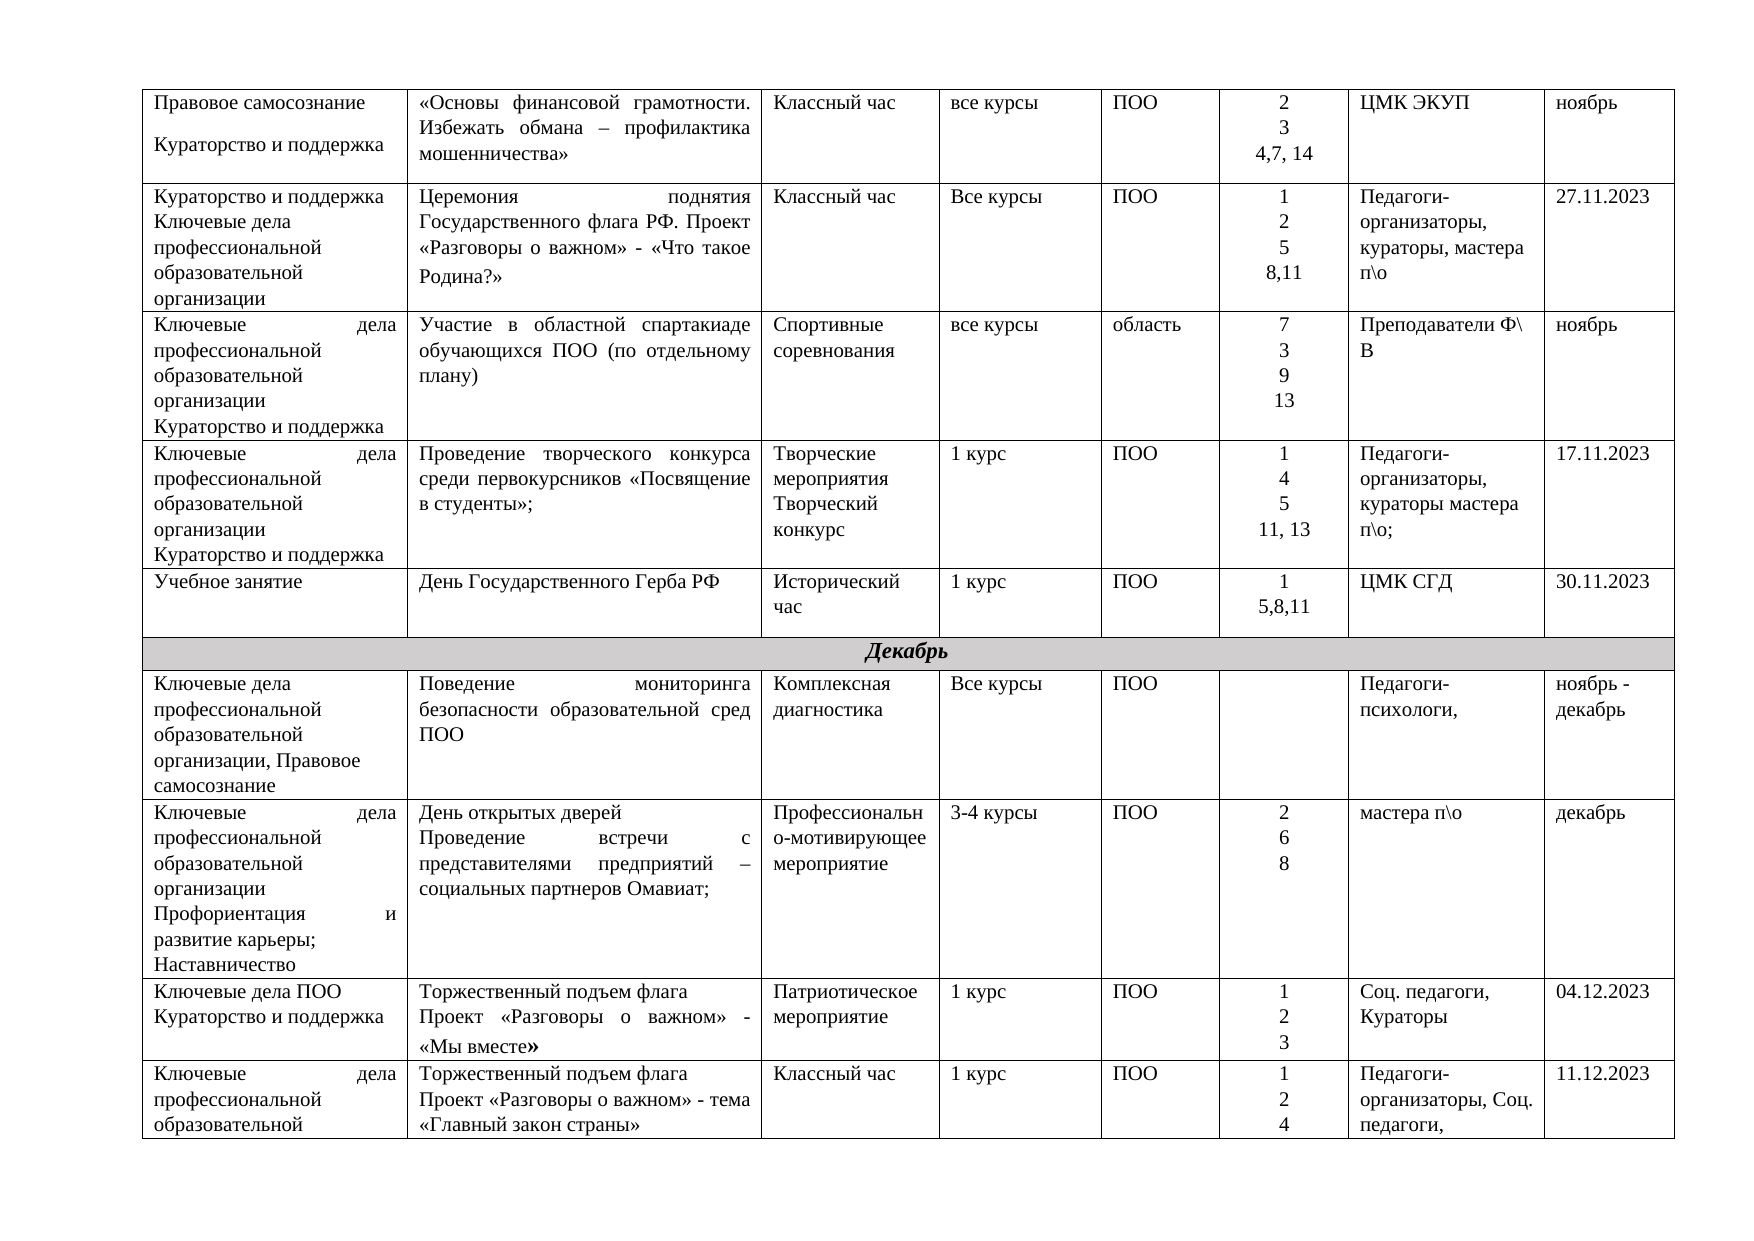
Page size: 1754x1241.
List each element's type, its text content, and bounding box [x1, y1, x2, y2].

table_cell Ключевые дела профессиональной образовательной организации, Правовое самосознание [143, 671, 407, 798]
table_cell Классный час [762, 184, 939, 311]
table_cell Патриотическое мероприятие [762, 979, 939, 1060]
table_cell Поведение мониторинга безопасности образовательной сред ПОО [408, 671, 761, 798]
table_cell Участие в областной спартакиаде обучающихся ПОО (по отдельному плану) [408, 312, 761, 439]
table_cell Церемония поднятия Государственного флага РФ. Проект «Разговоры о важном» - «Что такое Родина?» [408, 184, 761, 311]
table_cell 11.12.2023 [1545, 1061, 1674, 1138]
table_cell ПОО [1102, 184, 1219, 311]
table_cell Профессионально-мотивирующее мероприятие [762, 800, 939, 978]
table_cell 1 курс [940, 979, 1101, 1060]
table_cell 1 курс [940, 1061, 1101, 1138]
table_cell Все курсы [940, 671, 1101, 798]
table_cell Творческие мероприятия Творческий конкурс [762, 441, 939, 568]
table_cell мастера п\о [1349, 800, 1544, 978]
table_cell Соц. педагоги, Кураторы [1349, 979, 1544, 1060]
table_cell 1 2 3 [1220, 979, 1348, 1060]
table_cell Педагоги-организаторы, кураторы мастера п\о; [1349, 441, 1544, 568]
table_cell 1 курс [940, 441, 1101, 568]
table_cell декабрь [1545, 800, 1674, 978]
table_cell Все курсы [940, 184, 1101, 311]
table_cell ПОО [1102, 441, 1219, 568]
table_cell Комплексная диагностика [762, 671, 939, 798]
table_cell ПОО [1102, 671, 1219, 798]
table_cell 1 курс [940, 569, 1101, 637]
table_cell «Основы финансовой грамотности. Избежать обмана – профилактика мошенничества» [408, 90, 761, 183]
table_cell 2 3 4,7, 14 [1220, 90, 1348, 183]
table_cell Ключевые дела профессиональной образовательной организации Профориентация и развитие карьеры; Наставничество [143, 800, 407, 978]
table_cell область [1102, 312, 1219, 439]
table_cell Спортивные соревнования [762, 312, 939, 439]
table_cell 30.11.2023 [1545, 569, 1674, 637]
table_cell ПОО [1102, 569, 1219, 637]
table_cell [143, 1061, 407, 1138]
table_cell 7 3 9 13 [1220, 312, 1348, 439]
table_cell Классный час [762, 90, 939, 183]
table_cell 1 2 4 6 7 [1220, 1061, 1348, 1138]
table_cell 3-4 курсы [940, 800, 1101, 978]
table_cell [1220, 671, 1348, 798]
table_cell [1349, 1061, 1544, 1138]
table_cell ЦМК ЭКУП [1349, 90, 1544, 183]
table_cell ПОО [1102, 1061, 1219, 1138]
table_cell 1 2 5 8,11 [1220, 184, 1348, 311]
table_cell Торжественный подъем флага Проект «Разговоры о важном» - «Мы вместе» [408, 979, 761, 1060]
table_cell Педагоги-организаторы, кураторы, мастера п\о [1349, 184, 1544, 311]
table_cell ПОО [1102, 90, 1219, 183]
table_cell ноябрь [1545, 312, 1674, 439]
table_cell Исторический час [762, 569, 939, 637]
table_cell 1 4 5 11, 13 [1220, 441, 1348, 568]
table_cell ПОО [1102, 979, 1219, 1060]
table_cell Ключевые дела профессиональной образовательной организации Кураторство и поддержка [143, 312, 407, 439]
table_cell Ключевые дела ПОО Кураторство и поддержка [143, 979, 407, 1060]
table_cell Учебное занятие [143, 569, 407, 637]
table_cell Проведение творческого конкурса среди первокурсников «Посвящение в студенты»; [408, 441, 761, 568]
table_cell Преподаватели Ф\В [1349, 312, 1544, 439]
table_cell ПОО [1102, 800, 1219, 978]
table_cell День открытых дверей Проведение встречи с представителями предприятий – социальных партнеров Омавиат; [408, 800, 761, 978]
table_cell Педагоги-психологи, [1349, 671, 1544, 798]
table_cell День Государственного Герба РФ [408, 569, 761, 637]
table_cell 1 5,8,11 [1220, 569, 1348, 637]
table_cell 04.12.2023 [1545, 979, 1674, 1060]
table_cell все курсы [940, 90, 1101, 183]
table_cell 2 6 8 [1220, 800, 1348, 978]
table_cell Кураторство и поддержка Ключевые дела профессиональной образовательной организации [143, 184, 407, 311]
table_cell ЦМК СГД [1349, 569, 1544, 637]
table_cell 17.11.2023 [1545, 441, 1674, 568]
table_cell 27.11.2023 [1545, 184, 1674, 311]
table_cell Ключевые дела профессиональной образовательной организации Кураторство и поддержка [143, 441, 407, 568]
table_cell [408, 1061, 761, 1138]
table_cell все курсы [940, 312, 1101, 439]
table_cell ноябрь [1545, 90, 1674, 183]
table_cell Декабрь [143, 638, 1674, 670]
table_cell ноябрь -декабрь [1545, 671, 1674, 798]
table_cell Правовое самосознание Кураторство и поддержка [143, 90, 407, 183]
table_cell Классный час [762, 1061, 939, 1138]
